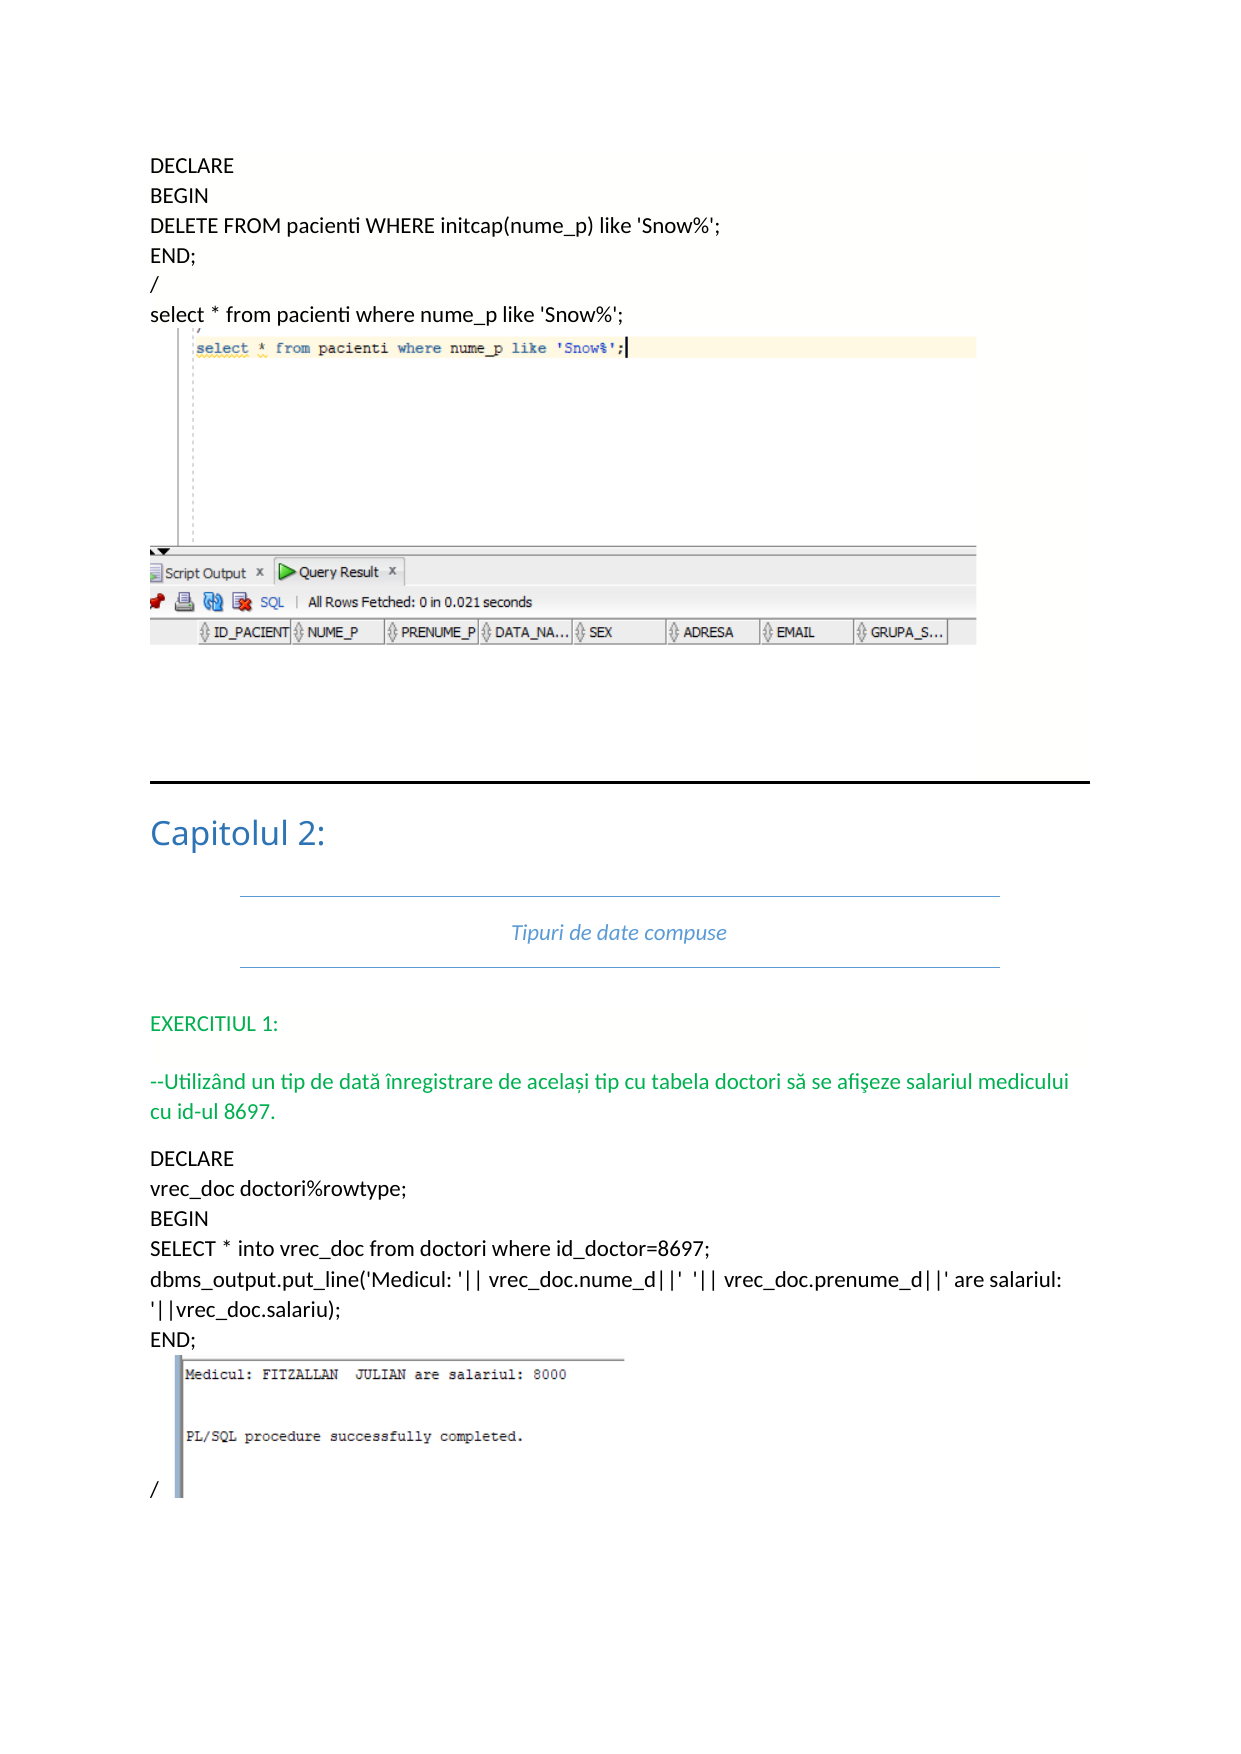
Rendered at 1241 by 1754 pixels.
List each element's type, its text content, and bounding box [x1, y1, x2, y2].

text DECLARE [150, 1144, 1090, 1172]
picture [150, 328, 977, 780]
text EXERCITIUL 1: [150, 1007, 1090, 1037]
text / [150, 269, 1090, 298]
text BEGIN [150, 180, 1090, 209]
text --Utilizând un tip de dată înregistrare de același tip cu tabela doctori să se afişeze salariul medicului cu id-ul 8697. [150, 1067, 1090, 1125]
text dbms_output.put_line('Medicul: '|| vrec_doc.nume_d||' '|| vrec_doc.prenume_d||' are salariul: '||vrec_doc.salariu); [150, 1265, 1090, 1323]
text DELETE FROM pacienti WHERE initcap(nume_p) like 'Snow%'; [150, 209, 1090, 239]
text DECLARE [150, 150, 1090, 180]
subtitle Capitolul 2: [150, 809, 1090, 855]
text select * from pacienti where nume_p like 'Snow%'; [150, 298, 1090, 328]
text BEGIN [150, 1204, 1090, 1232]
text END; [150, 1325, 1090, 1353]
text Tipuri de date compuse [240, 897, 1000, 967]
text END; [150, 239, 1090, 269]
text SELECT * into vrec_doc from doctori where id_doctor=8697; [150, 1234, 1090, 1263]
picture [158, 1355, 625, 1498]
text vrec_doc doctori%rowtype; [150, 1174, 1090, 1202]
